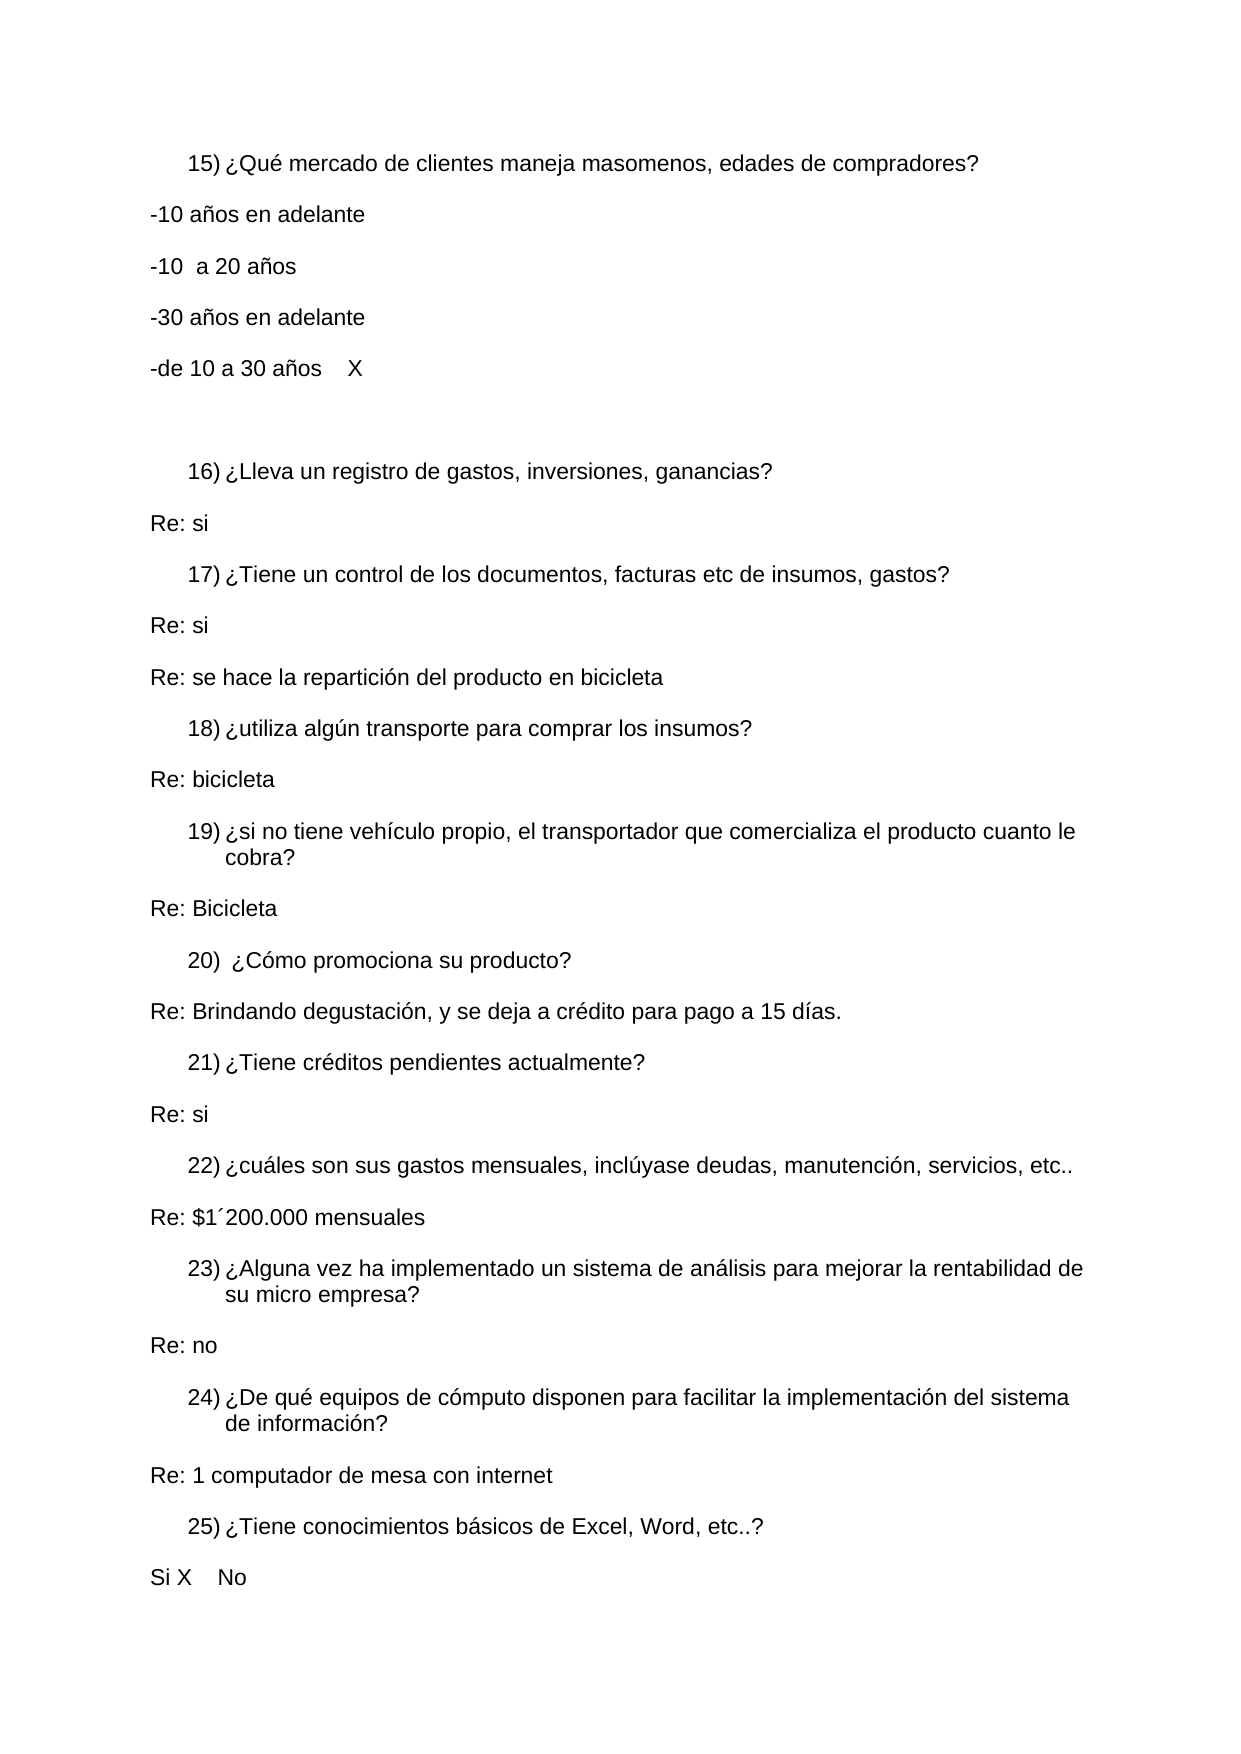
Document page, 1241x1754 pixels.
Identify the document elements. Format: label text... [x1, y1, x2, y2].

text Re: bicicleta [150, 766, 1090, 793]
list ¿Qué mercado de clientes maneja masomenos, edades de compradores? [187, 150, 1090, 176]
text Re: Brindando degustación, y se deja a crédito para pago a 15 días. [150, 998, 1090, 1024]
text Re: $1´200.000 mensuales [150, 1203, 1090, 1230]
text Re: se hace la repartición del producto en bicicleta [150, 663, 1090, 690]
text -10 años en adelante [150, 201, 1090, 228]
text Re: si [150, 509, 1090, 536]
text Re: si [150, 1101, 1090, 1127]
text Si X No [150, 1564, 1090, 1591]
text Re: 1 computador de mesa con internet [150, 1462, 1090, 1488]
list ¿Cómo promociona su producto? [187, 947, 1090, 973]
list ¿De qué equipos de cómputo disponen para facilitar la implementación del sistema de información? [187, 1384, 1090, 1437]
text Re: Bicicleta [150, 895, 1090, 922]
list ¿utiliza algún transporte para comprar los insumos? [187, 715, 1090, 741]
text Re: si [150, 612, 1090, 638]
list ¿Tiene créditos pendientes actualmente? [187, 1049, 1090, 1076]
text -de 10 a 30 años X [150, 355, 1090, 382]
text -10 a 20 años [150, 253, 1090, 279]
text Re: no [150, 1332, 1090, 1359]
text -30 años en adelante [150, 304, 1090, 330]
list ¿si no tiene vehículo propio, el transportador que comercializa el producto cuanto le cobra? [187, 818, 1090, 870]
list ¿Tiene conocimientos básicos de Excel, Word, etc..? [187, 1513, 1090, 1539]
list ¿Alguna vez ha implementado un sistema de análisis para mejorar la rentabilidad de su micro empresa? [187, 1255, 1090, 1307]
list ¿Lleva un registro de gastos, inversiones, ganancias? [187, 458, 1090, 484]
list ¿Tiene un control de los documentos, facturas etc de insumos, gastos? [187, 561, 1090, 587]
list ¿cuáles son sus gastos mensuales, inclúyase deudas, manutención, servicios, etc.. [187, 1152, 1090, 1178]
